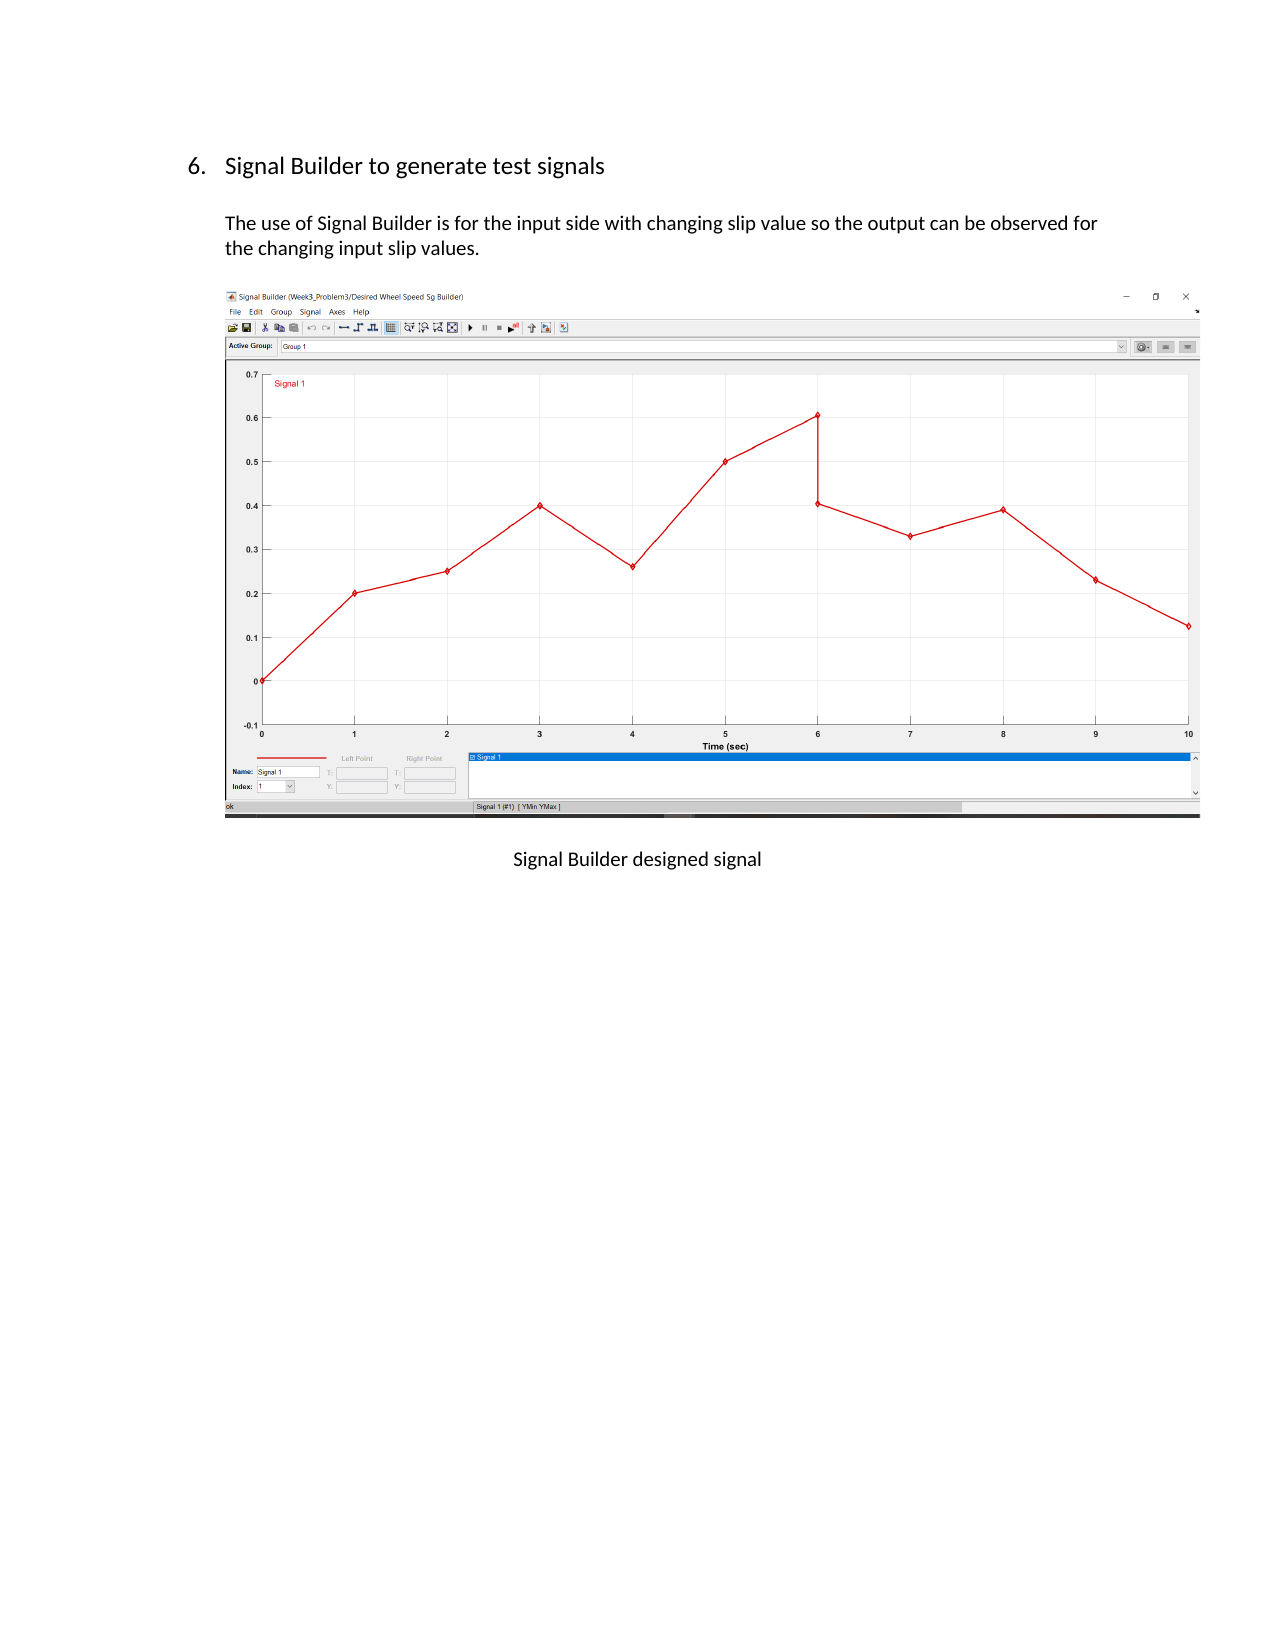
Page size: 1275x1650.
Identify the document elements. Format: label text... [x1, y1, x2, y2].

text The use of Signal Builder is for the input side with changing slip value so the output can be observed for the changing input slip values. [225, 210, 1125, 261]
text Signal Builder designed signal [150, 847, 1125, 872]
picture [225, 289, 1200, 818]
list Signal Builder to generate test signals [187, 150, 1125, 181]
